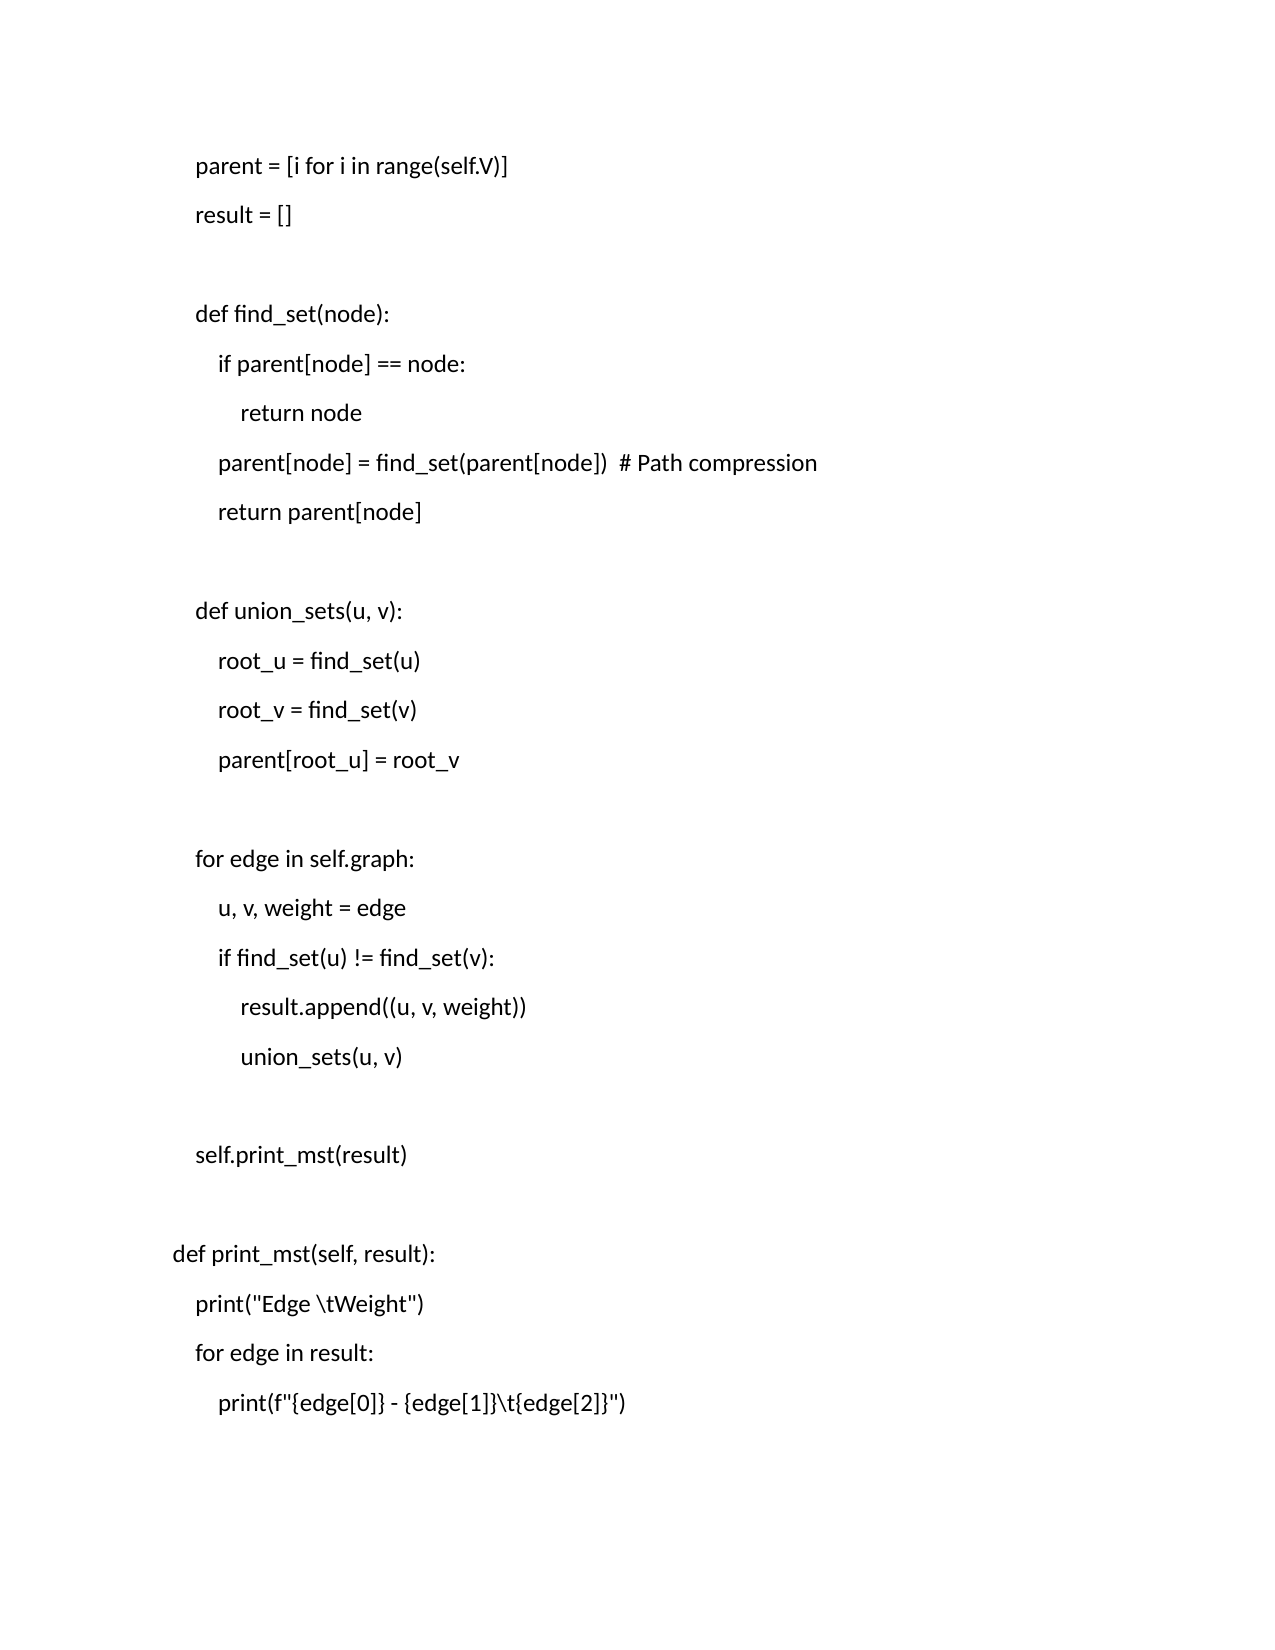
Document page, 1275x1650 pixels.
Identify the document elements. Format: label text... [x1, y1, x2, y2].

text def find_set(node): [150, 298, 1131, 329]
text parent[root_u] = root_v [150, 744, 1131, 774]
text def print_mst(self, result): [150, 1238, 1131, 1269]
text def union_sets(u, v): [150, 595, 1131, 626]
text print(f"{edge[0]} - {edge[1]}\t{edge[2]}") [150, 1387, 1131, 1417]
text result.append((u, v, weight)) [150, 991, 1131, 1022]
text union_sets(u, v) [150, 1041, 1131, 1071]
text return parent[node] [150, 496, 1131, 527]
text if parent[node] == node: [150, 348, 1131, 378]
text root_u = find_set(u) [150, 645, 1131, 675]
text root_v = find_set(v) [150, 694, 1131, 725]
text parent = [i for i in range(self.V)] [150, 150, 1131, 181]
text return node [150, 397, 1131, 428]
text if find_set(u) != find_set(v): [150, 942, 1131, 972]
text print("Edge \tWeight") [150, 1288, 1131, 1318]
text self.print_mst(result) [150, 1139, 1131, 1170]
text for edge in result: [150, 1337, 1131, 1368]
text for edge in self.graph: [150, 843, 1131, 873]
text parent[node] = find_set(parent[node]) # Path compression [150, 447, 1131, 477]
text result = [] [150, 199, 1131, 230]
text u, v, weight = edge [150, 892, 1131, 923]
